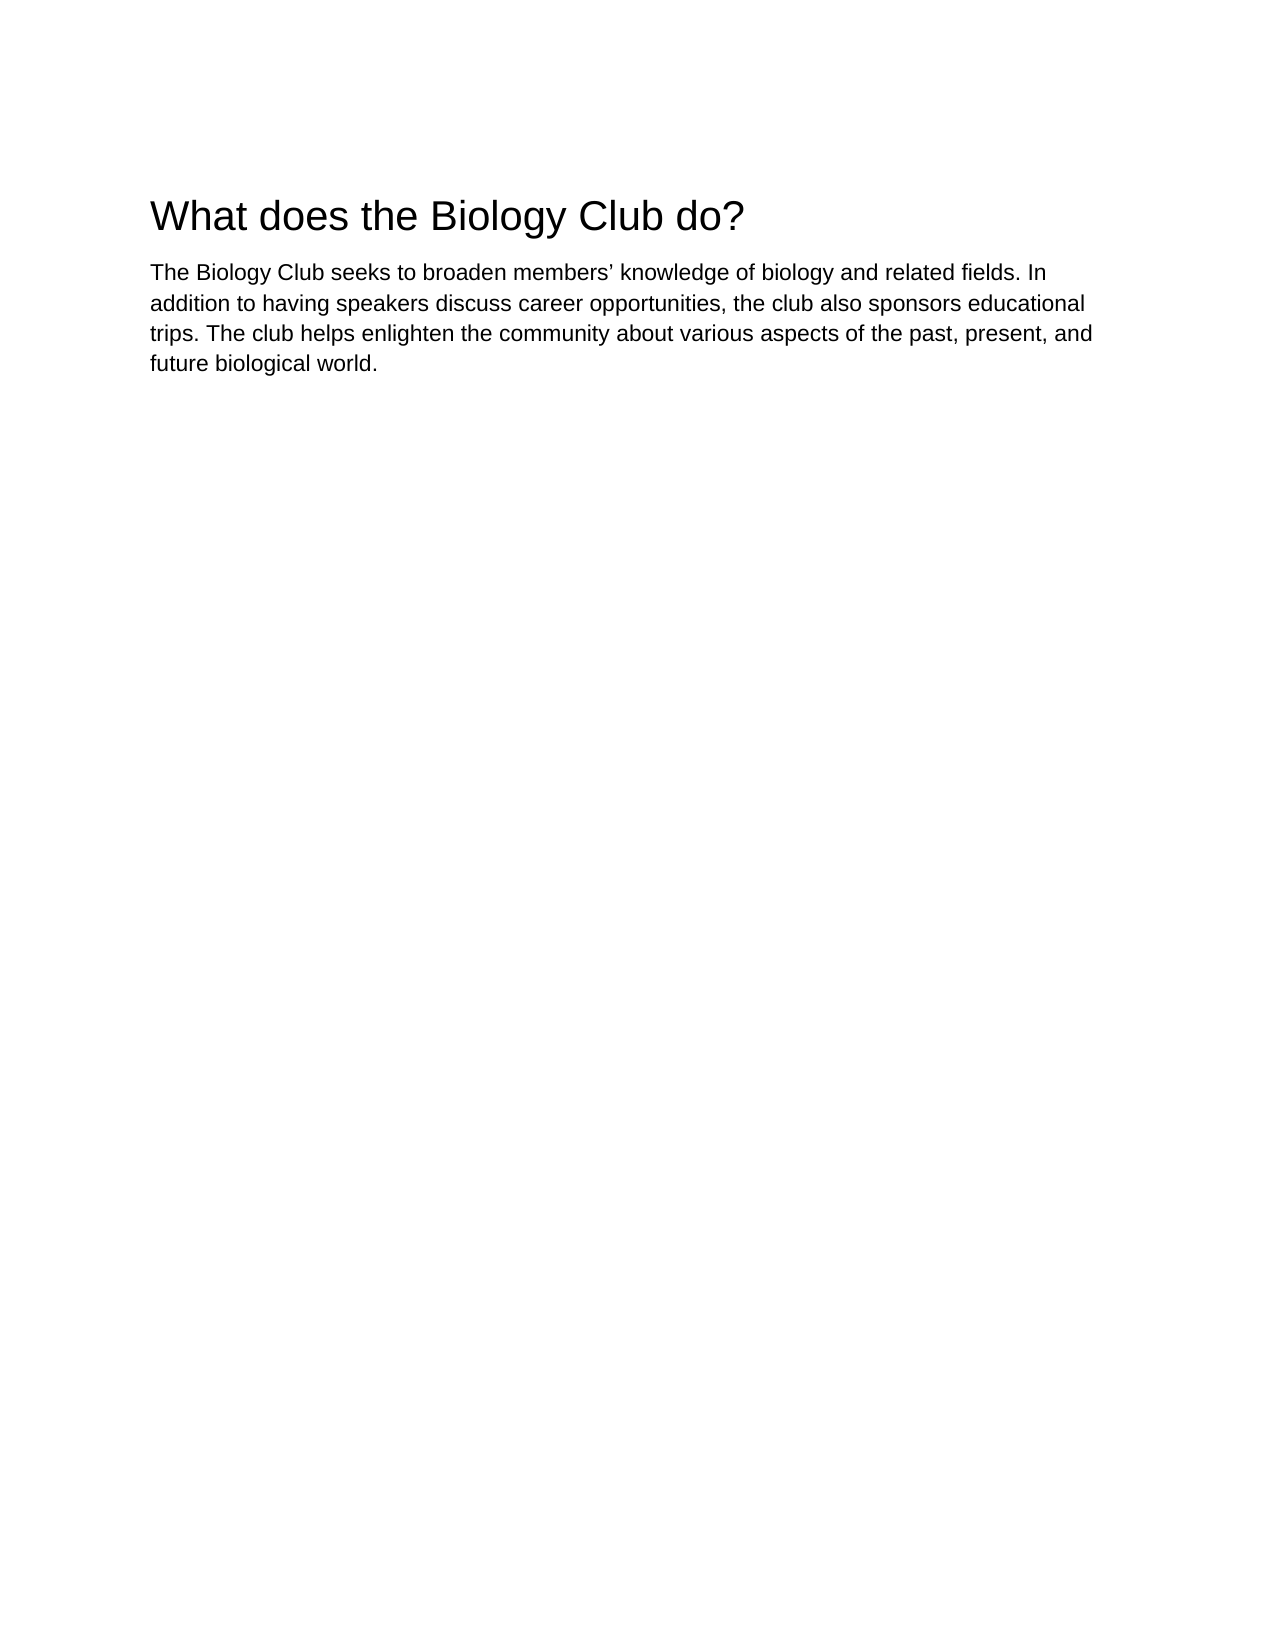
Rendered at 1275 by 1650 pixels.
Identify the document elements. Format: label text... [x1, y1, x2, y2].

subtitle What does the Biology Club do? [150, 192, 1125, 239]
text The Biology Club seeks to broaden members’ knowledge of biology and related fields. In addition to having speakers discuss career opportunities, the club also sponsors educational trips. The club helps enlighten the community about various aspects of the past, present, and future biological world. [150, 259, 1125, 376]
